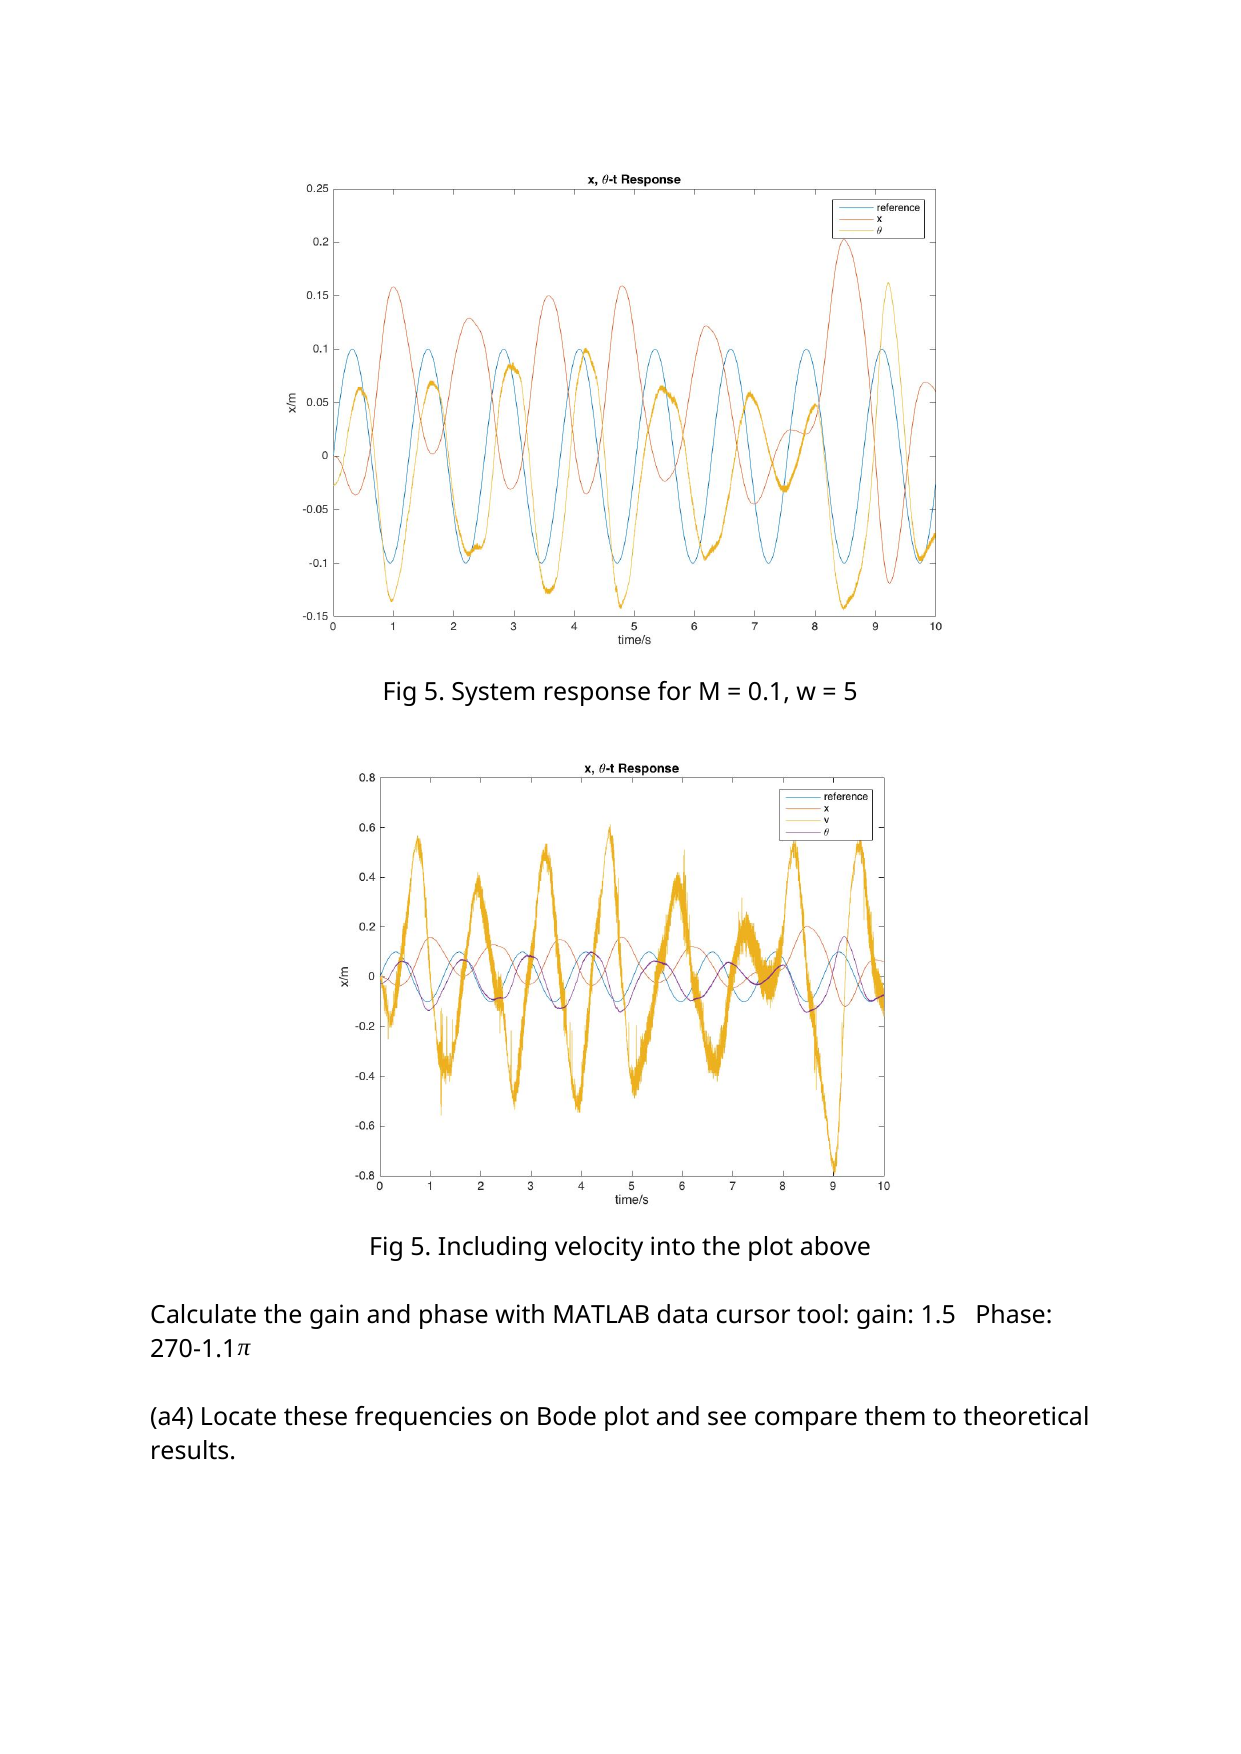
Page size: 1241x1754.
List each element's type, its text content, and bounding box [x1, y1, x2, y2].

text Fig 5. System response for M = 0.1, w = 5 [150, 673, 1090, 707]
text Fig 5. Including velocity into the plot above [150, 1228, 1090, 1262]
picture [232, 150, 1008, 674]
picture [295, 741, 945, 1229]
text Calculate the gain and phase with MATLAB data cursor tool: gain: 1.5 Phase: 270-1.1 [150, 1297, 1090, 1365]
text (a4) Locate these frequencies on Bode plot and see compare them to theoretical results. [150, 1399, 1090, 1467]
